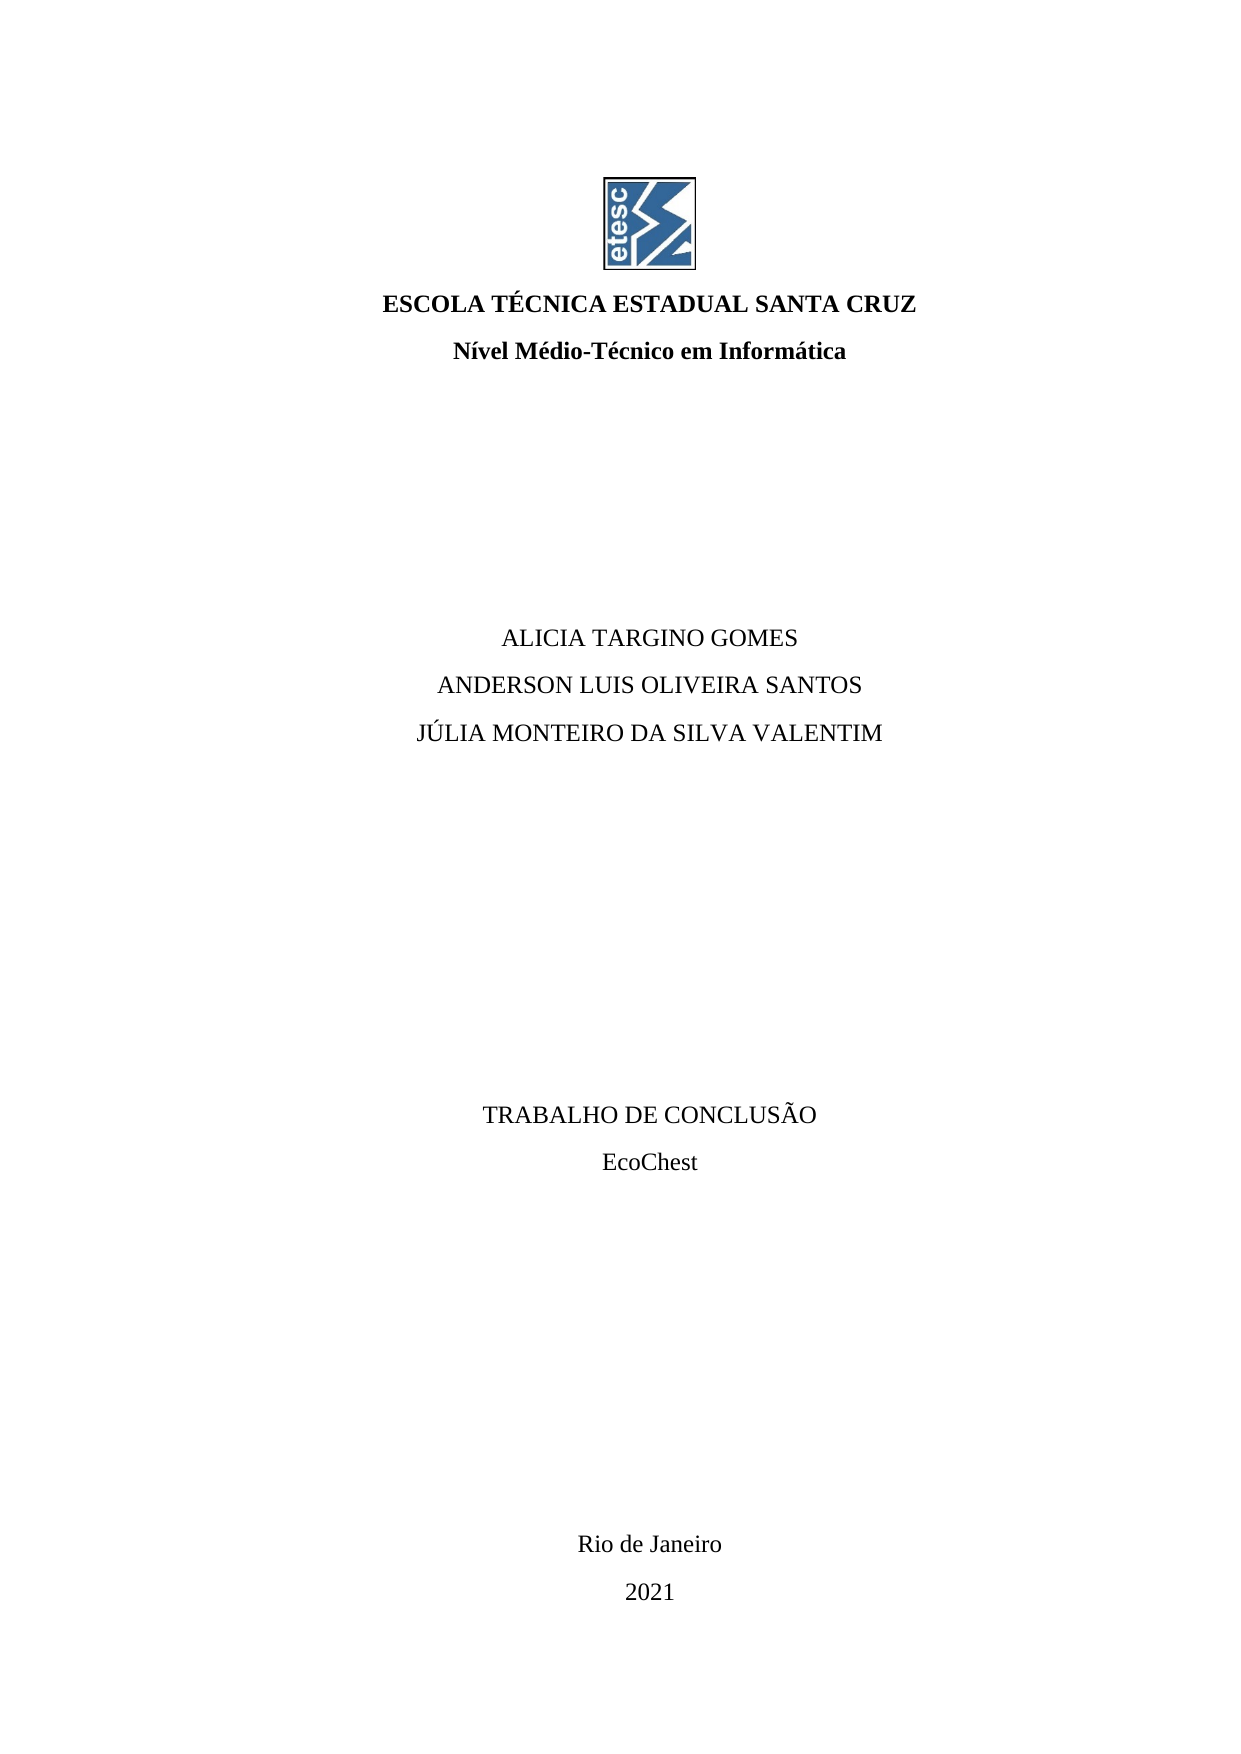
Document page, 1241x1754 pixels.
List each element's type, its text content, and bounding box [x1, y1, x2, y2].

text Rio de Janeiro [177, 1529, 1122, 1558]
text TRABALHO DE CONCLUSÃO [177, 1100, 1122, 1128]
text Nível Médio-Técnico em Informática [177, 336, 1122, 365]
text ALICIA TARGINO GOMES [177, 623, 1122, 651]
text ANDERSON LUIS OLIVEIRA SANTOS [177, 670, 1122, 699]
picture [603, 177, 696, 270]
text ESCOLA TÉCNICA ESTADUAL SANTA CRUZ [177, 289, 1122, 317]
text 2021 [177, 1577, 1122, 1606]
text JÚLIA MONTEIRO DA SILVA VALENTIM [177, 718, 1122, 747]
text EcoChest [177, 1147, 1122, 1176]
